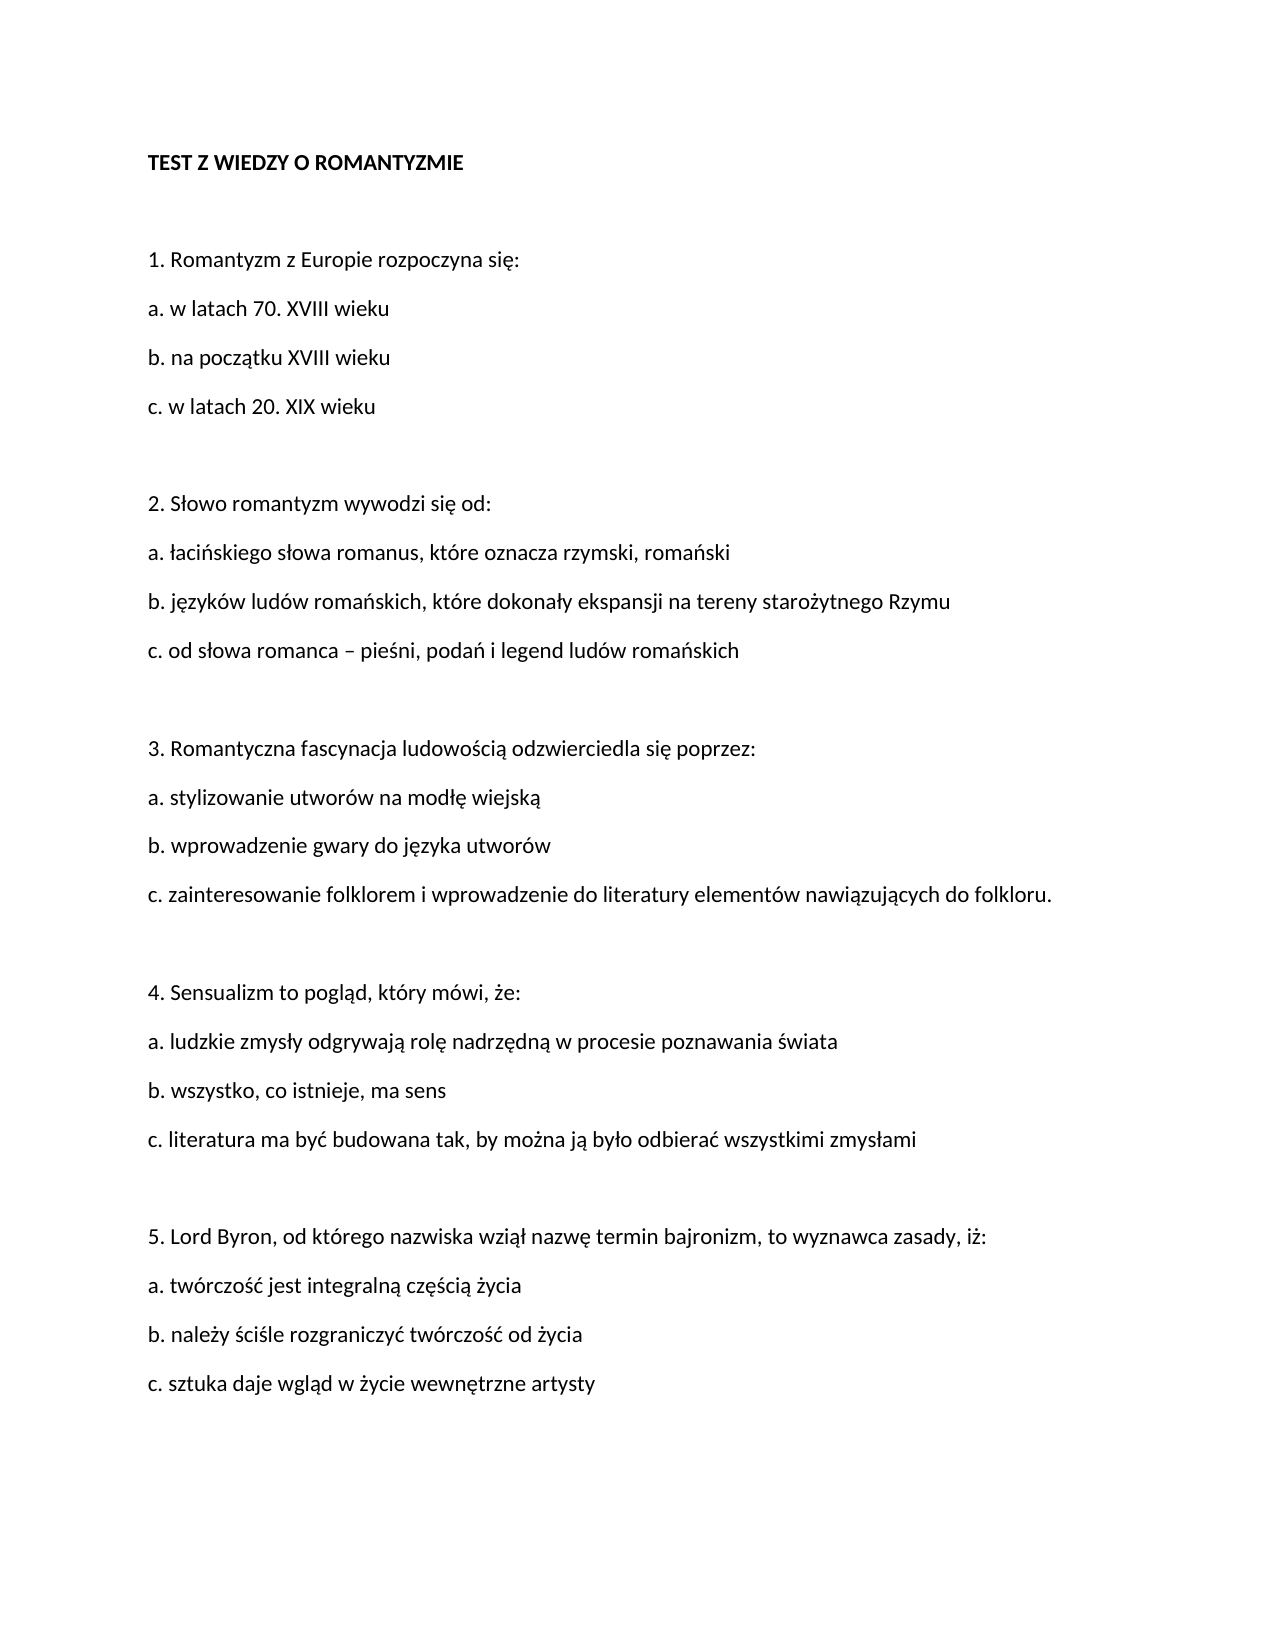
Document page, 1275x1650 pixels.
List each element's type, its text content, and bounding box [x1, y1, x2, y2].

text a. twórczość jest integralną częścią życia [148, 1271, 1127, 1299]
text c. literatura ma być budowana tak, by można ją było odbierać wszystkimi zmysłami [148, 1125, 1127, 1153]
text b. języków ludów romańskich, które dokonały ekspansji na tereny starożytnego Rzymu [148, 587, 1127, 615]
text c. zainteresowanie folklorem i wprowadzenie do literatury elementów nawiązujących do folkloru. [148, 880, 1127, 908]
text 1. Romantyzm z Europie rozpoczyna się: [148, 245, 1127, 273]
text a. łacińskiego słowa romanus, które oznacza rzymski, romański [148, 538, 1127, 566]
text c. sztuka daje wgląd w życie wewnętrzne artysty [148, 1369, 1127, 1397]
text TEST Z WIEDZY O ROMANTYZMIE [148, 148, 1127, 176]
text b. wszystko, co istnieje, ma sens [148, 1076, 1127, 1104]
text c. od słowa romanca – pieśni, podań i legend ludów romańskich [148, 636, 1127, 664]
text a. w latach 70. XVIII wieku [148, 294, 1127, 322]
text 3. Romantyczna fascynacja ludowością odzwierciedla się poprzez: [148, 734, 1127, 762]
text a. ludzkie zmysły odgrywają rolę nadrzędną w procesie poznawania świata [148, 1027, 1127, 1055]
text b. wprowadzenie gwary do języka utworów [148, 832, 1127, 859]
text b. na początku XVIII wieku [148, 343, 1127, 371]
text 2. Słowo romantyzm wywodzi się od: [148, 489, 1127, 518]
text c. w latach 20. XIX wieku [148, 392, 1127, 420]
text b. należy ściśle rozgraniczyć twórczość od życia [148, 1320, 1127, 1348]
text 4. Sensualizm to pogląd, który mówi, że: [148, 978, 1127, 1006]
text 5. Lord Byron, od którego nazwiska wziął nazwę termin bajronizm, to wyznawca zasady, iż: [148, 1222, 1127, 1250]
text a. stylizowanie utworów na modłę wiejską [148, 783, 1127, 811]
